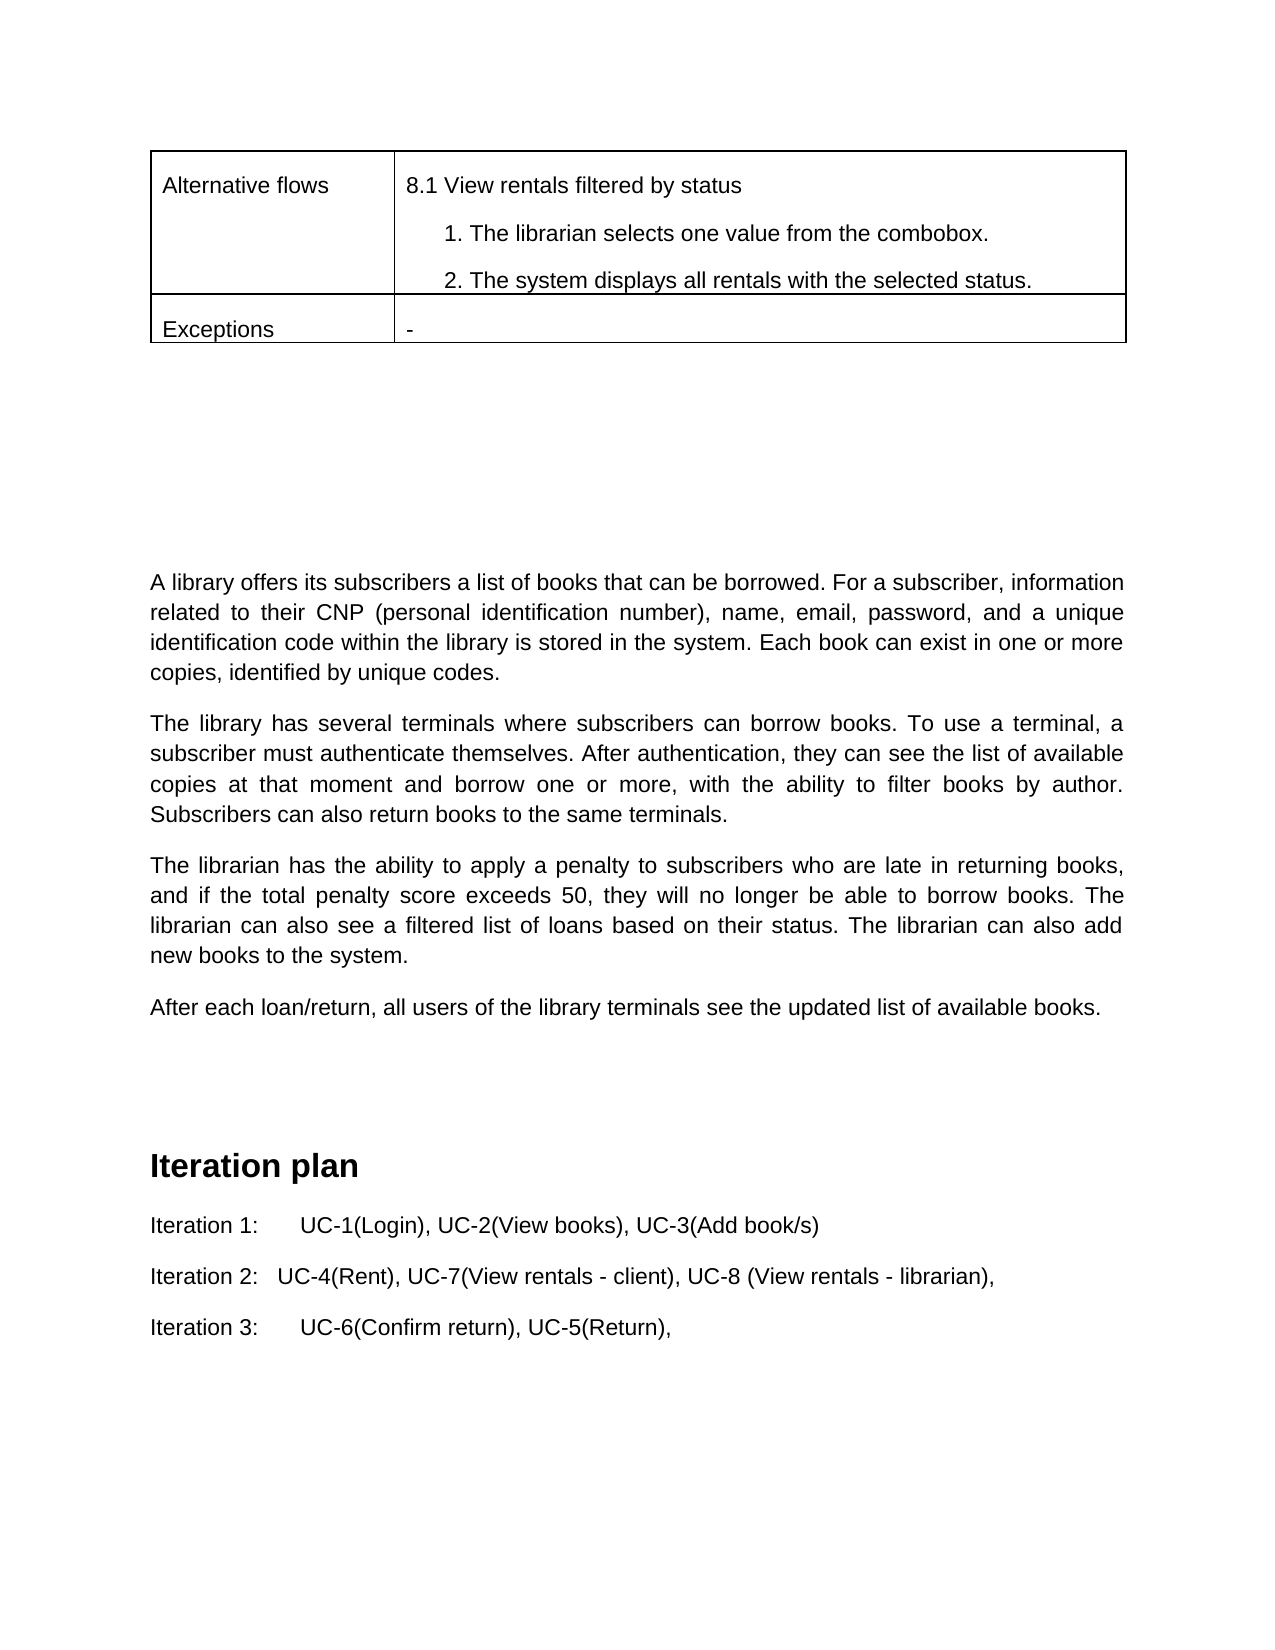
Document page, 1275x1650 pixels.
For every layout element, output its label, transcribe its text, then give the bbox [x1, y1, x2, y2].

table_cell 8.1 View rentals filtered by status 1. The librarian selects one value from the combobox. 2. The system displays all rentals with the selected status. [395, 152, 1125, 293]
text A library offers its subscribers a list of books that can be borrowed. For a subscriber, information related to their CNP (personal identification number), name, email, password, and a unique identification code within the library is stored in the system. Each book can exist in one or more copies, identified by unique codes. [150, 568, 1125, 685]
text The library has several terminals where subscribers can borrow books. To use a terminal, a subscriber must authenticate themselves. After authentication, they can see the list of available copies at that moment and borrow one or more, with the ability to filter books by author. Subscribers can also return books to the same terminals. [150, 710, 1125, 827]
text Iteration 1: UC-1(Login), UC-2(View books), UC-3(Add book/s) [150, 1212, 1125, 1238]
table_cell - [395, 295, 1125, 342]
text The librarian has the ability to apply a penalty to subscribers who are late in returning books, and if the total penalty score exceeds 50, they will no longer be able to borrow books. The librarian can also see a filtered list of loans based on their status. The librarian can also add new books to the system. [150, 852, 1125, 969]
table_cell Alternative flows [152, 152, 394, 293]
text Iteration plan [150, 1147, 1125, 1185]
text After each loan/return, all users of the library terminals see the updated list of available books. [150, 993, 1125, 1020]
text Iteration 2: UC-4(Rent), UC-7(View rentals - client), UC-8 (View rentals - librarian), [150, 1263, 1125, 1289]
text Iteration 3: UC-6(Confirm return), UC-5(Return), [150, 1314, 1125, 1340]
table_cell Exceptions [152, 295, 394, 342]
